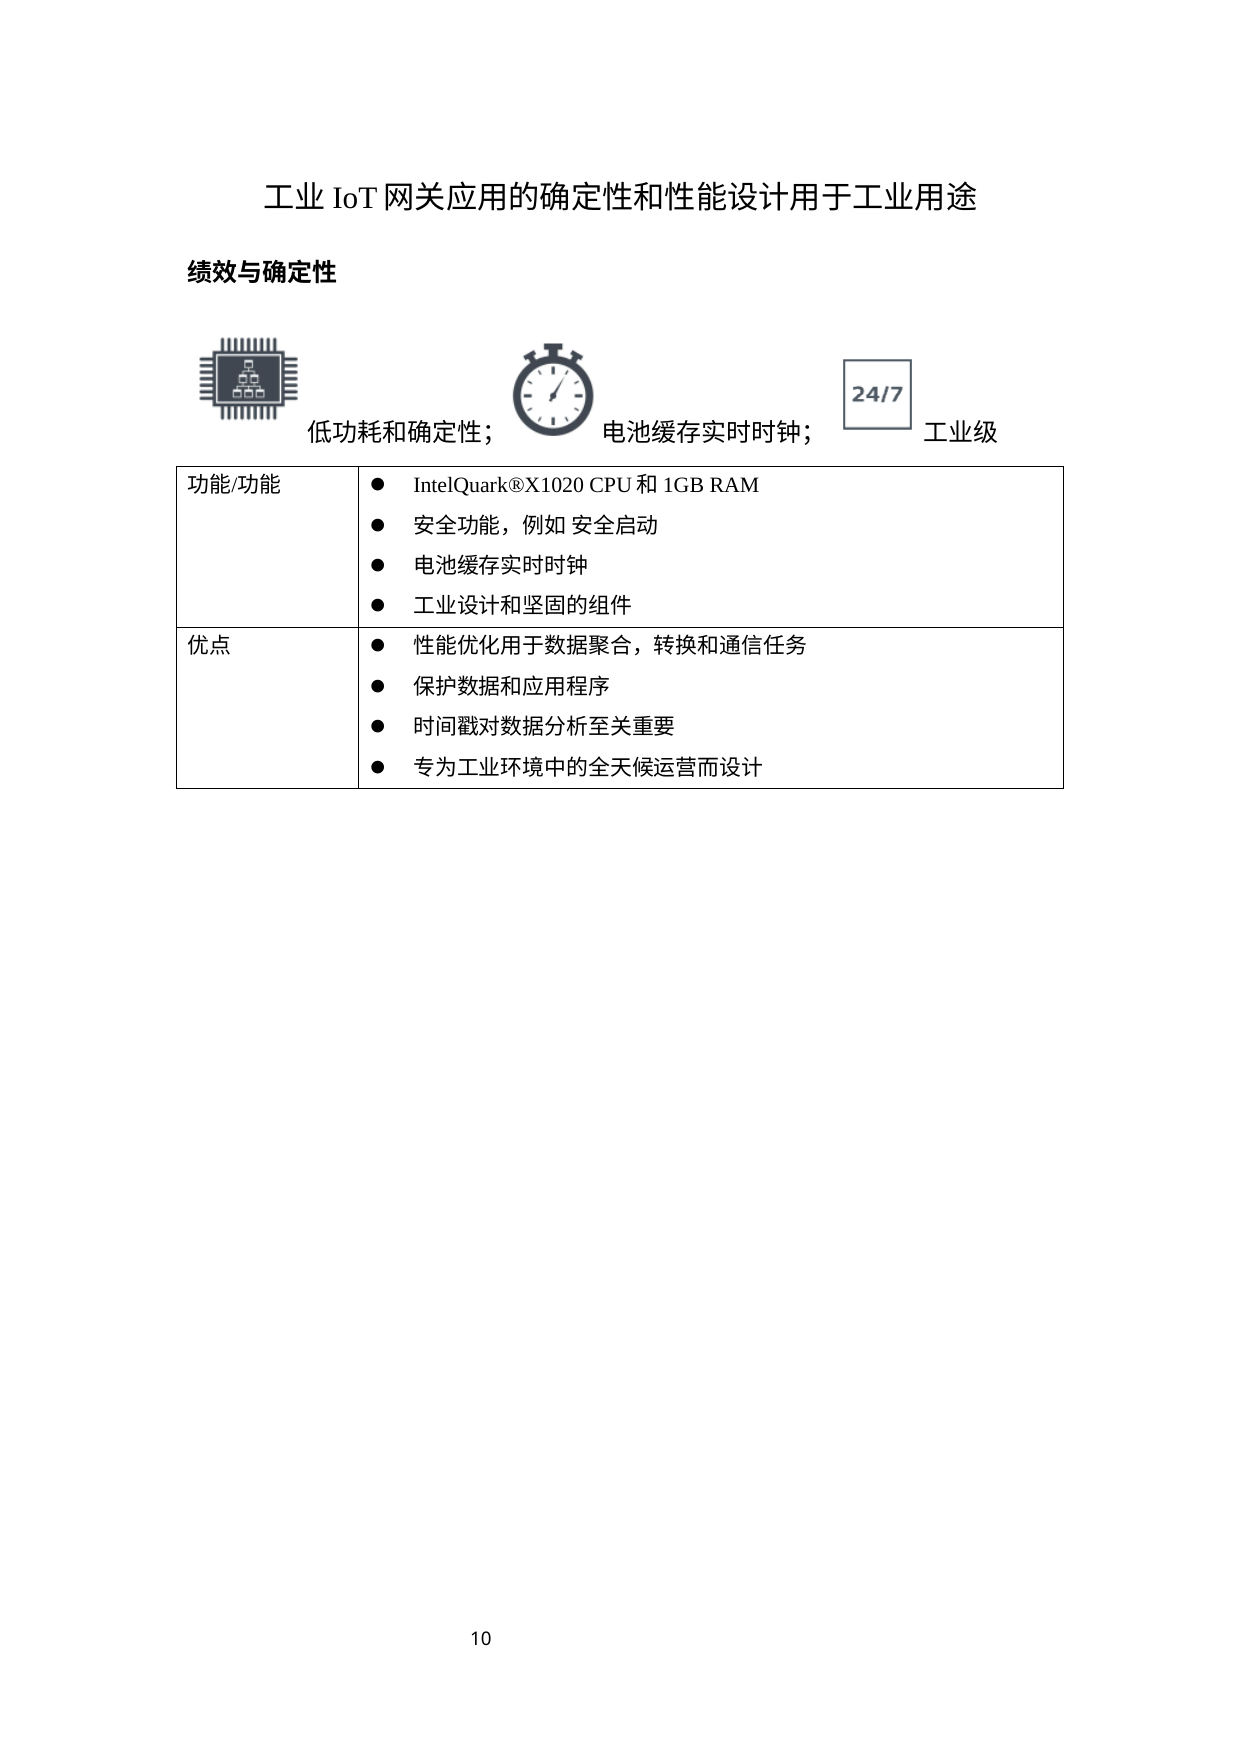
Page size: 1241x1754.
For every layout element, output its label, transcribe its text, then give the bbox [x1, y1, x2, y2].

subtitle 工业IoT网关应用的确定性和性能设计用于工业用途 [187, 162, 1053, 227]
text 绩效与确定性 [187, 238, 1053, 303]
table_header IntelQuark®X1020 CPU和1GB RAM 安全功能，例如 安全启动 电池缓存实时时钟 工业设计和坚固的组件 [359, 467, 1063, 627]
picture [507, 340, 602, 442]
table_cell 优点 [177, 628, 358, 788]
picture [187, 303, 308, 442]
table_cell 性能优化用于数据聚合，转换和通信任务 保护数据和应用程序 时间戳对数据分析至关重要 专为工业环境中的全天候运营而设计 [359, 628, 1063, 788]
picture [826, 345, 924, 442]
table_header 功能/功能 [177, 467, 358, 627]
